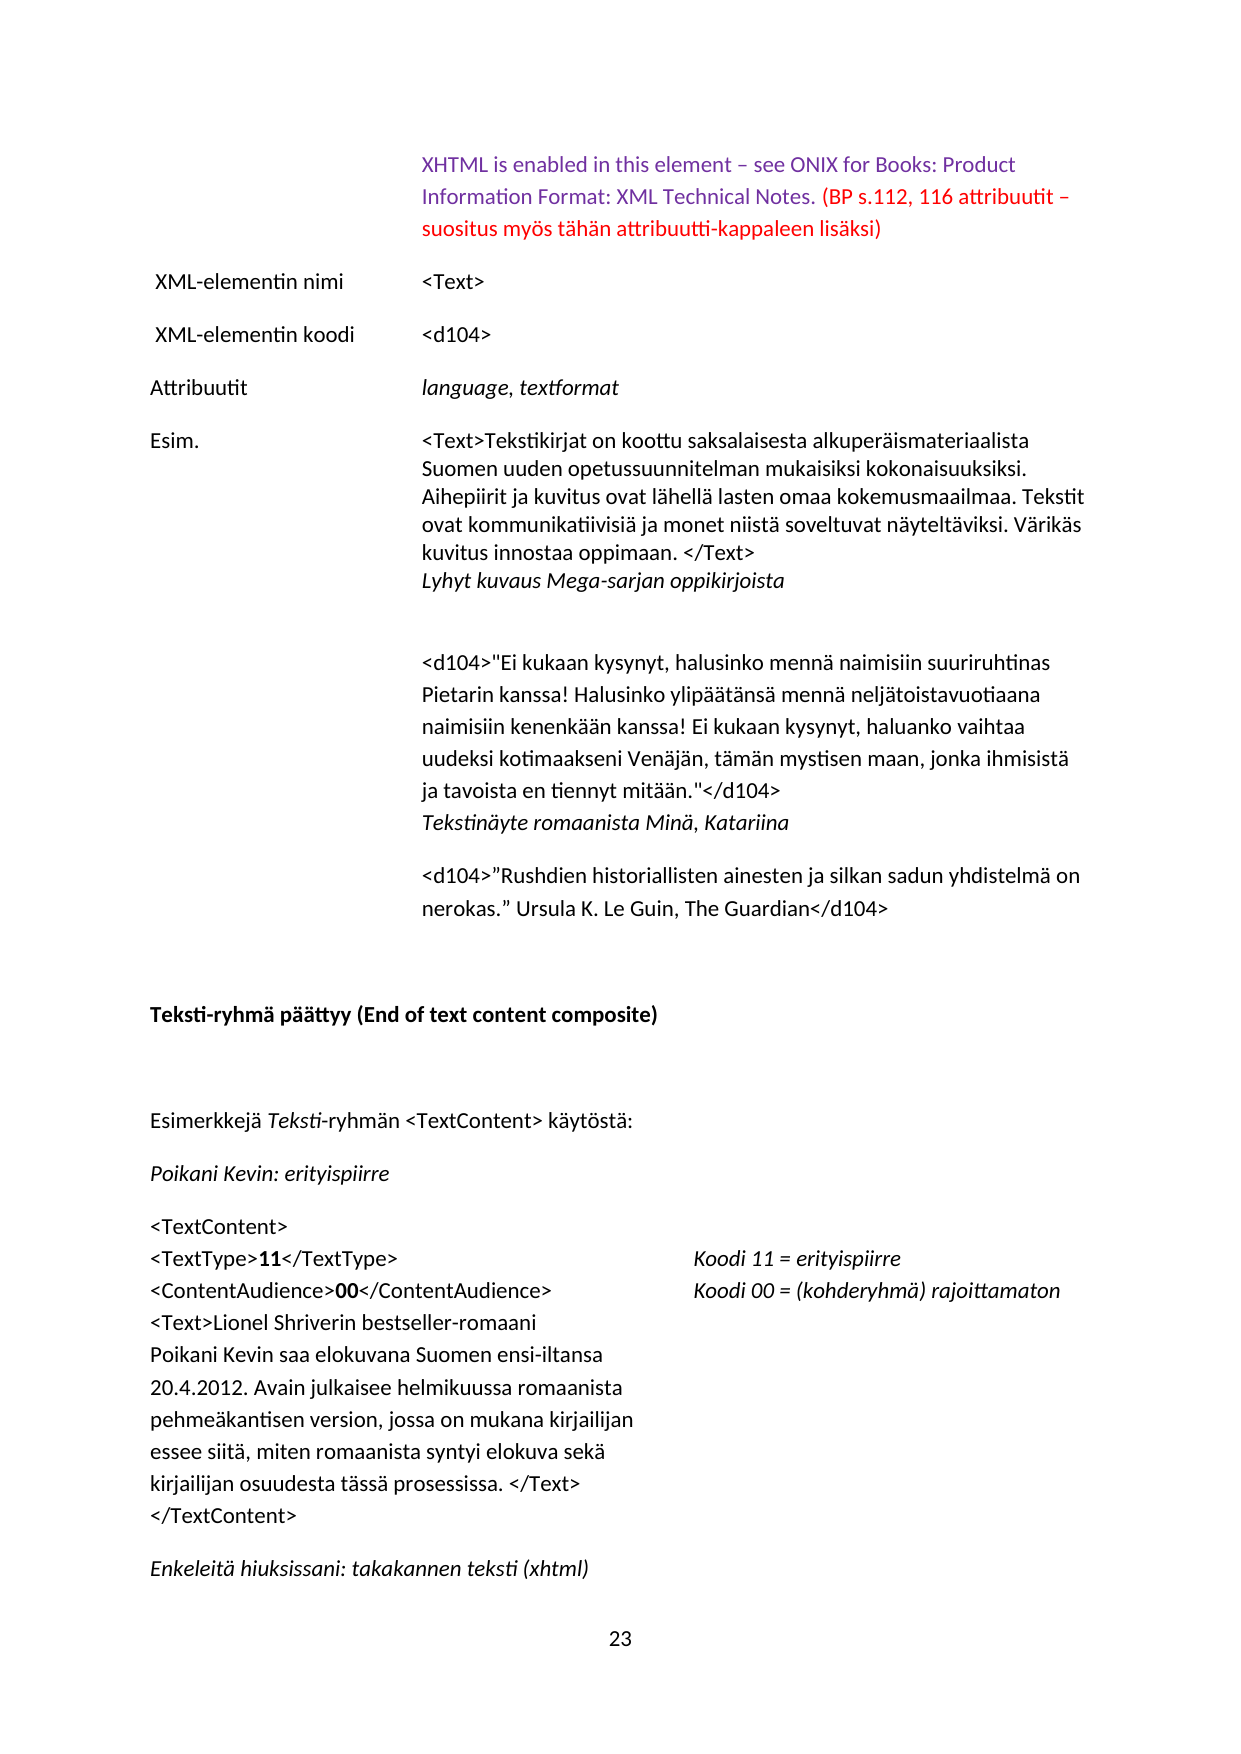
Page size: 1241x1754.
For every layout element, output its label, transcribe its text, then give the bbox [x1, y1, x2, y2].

text Esimerkkejä Teksti-ryhmän <TextContent> käytöstä: [150, 1106, 1090, 1134]
text Esim. <Text>Tekstikirjat on koottu saksalaisesta alkuperäismateriaalista Suomen uuden opetussuunnitelman mukaisiksi kokonaisuuksiksi. Aihepiirit ja kuvitus ovat lähellä lasten omaa kokemusmaailmaa. Tekstit ovat kommunikatiivisiä ja monet niistä soveltuvat näyteltäviksi. Värikäs kuvitus innostaa oppimaan. </Text> Lyhyt kuvaus Mega-sarjan oppikirjoista [150, 426, 1090, 594]
text <TextContent> <TextType>11</TextType> Koodi 11 = erityispiirre <ContentAudience>00</ContentAudience> Koodi 00 = (kohderyhmä) rajoittamaton <Text>Lionel Shriverin bestseller-romaani Poikani Kevin saa elokuvana Suomen ensi-iltansa 20.4.2012. Avain julkaisee helmikuussa romaanista pehmeäkantisen version, jossa on mukana kirjailijan essee siitä, miten romaanista syntyi elokuva sekä kirjailijan osuudesta tässä prosessissa. </Text> </TextContent> [150, 1212, 1090, 1529]
text XML-elementin nimi <Text> [150, 267, 1090, 295]
text Poikani Kevin: erityispiirre [150, 1159, 1090, 1187]
text XML-elementin koodi <d104> [150, 320, 1090, 348]
text Teksti-ryhmä päättyy (End of text content composite) [150, 1000, 1090, 1028]
text Enkeleitä hiuksissani: takakannen teksti (xhtml) [150, 1554, 1090, 1583]
text <d104>"Ei kukaan kysynyt, halusinko mennä naimisiin suuriruhtinas Pietarin kanssa! Halusinko ylipäätänsä mennä neljätoistavuotiaana naimisiin kenenkään kanssa! Ei kukaan kysynyt, haluanko vaihtaa uudeksi kotimaakseni Venäjän, tämän mystisen maan, jonka ihmisistä ja tavoista en tiennyt mitään."</d104> Tekstinäyte romaanista Minä, Katariina [422, 648, 1090, 837]
text XHTML is enabled in this element – see ONIX for Books: Product Information Format: XML Technical Notes. (BP s.112, 116 attribuutit – suositus myös tähän attribuutti-kappaleen lisäksi) [422, 150, 1090, 242]
text Attribuutit language, textformat [150, 373, 1090, 401]
text <d104>”Rushdien historiallisten ainesten ja silkan sadun yhdistelmä on nerokas.” Ursula K. Le Guin, The Guardian</d104> [422, 862, 1090, 922]
